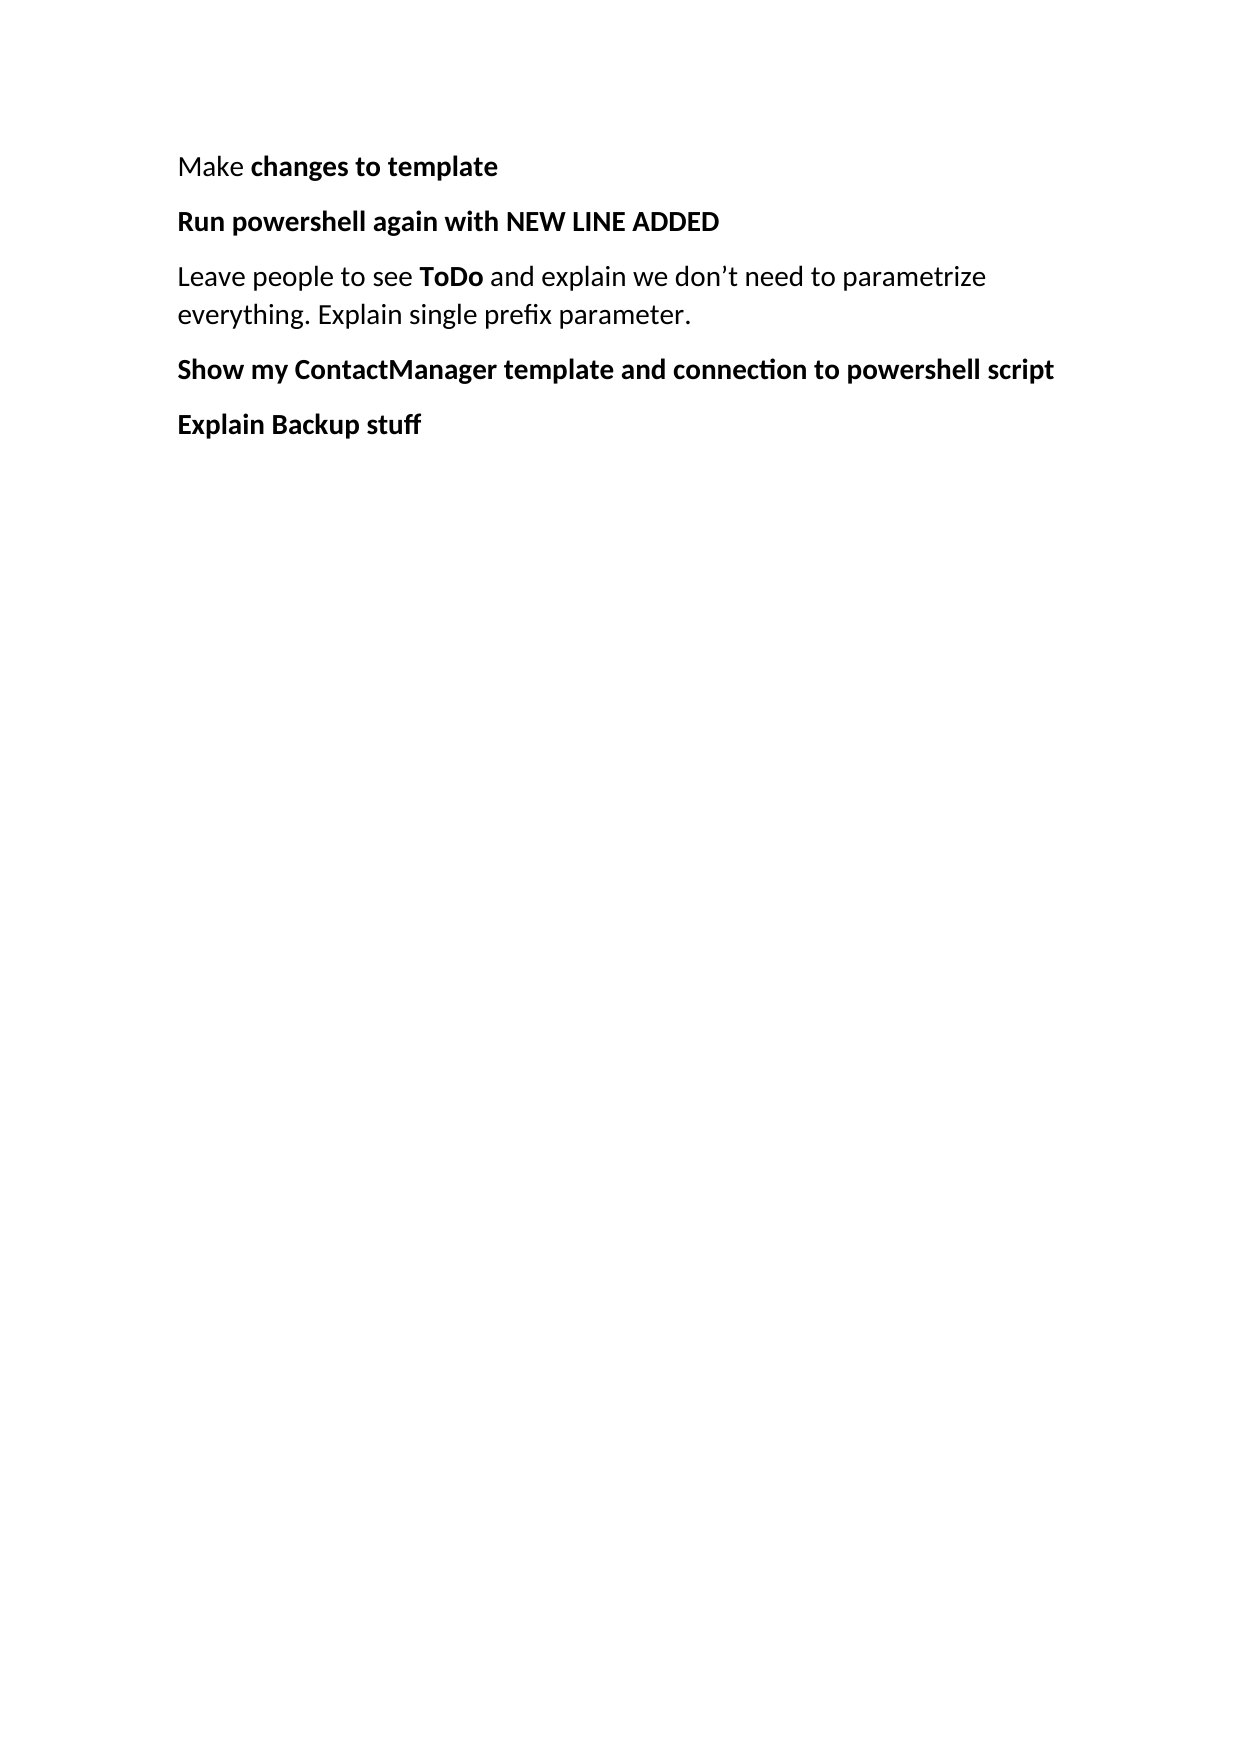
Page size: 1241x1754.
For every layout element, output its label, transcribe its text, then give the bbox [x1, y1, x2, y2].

text Show my ContactManager template and connection to powershell script [177, 351, 1063, 387]
text Run powershell again with NEW LINE ADDED [177, 203, 1063, 238]
text Explain Backup stuff [177, 406, 1063, 442]
text Leave people to see ToDo and explain we don’t need to parametrize everything. Explain single prefix parameter. [177, 258, 1063, 332]
text Make changes to template [177, 148, 1063, 183]
